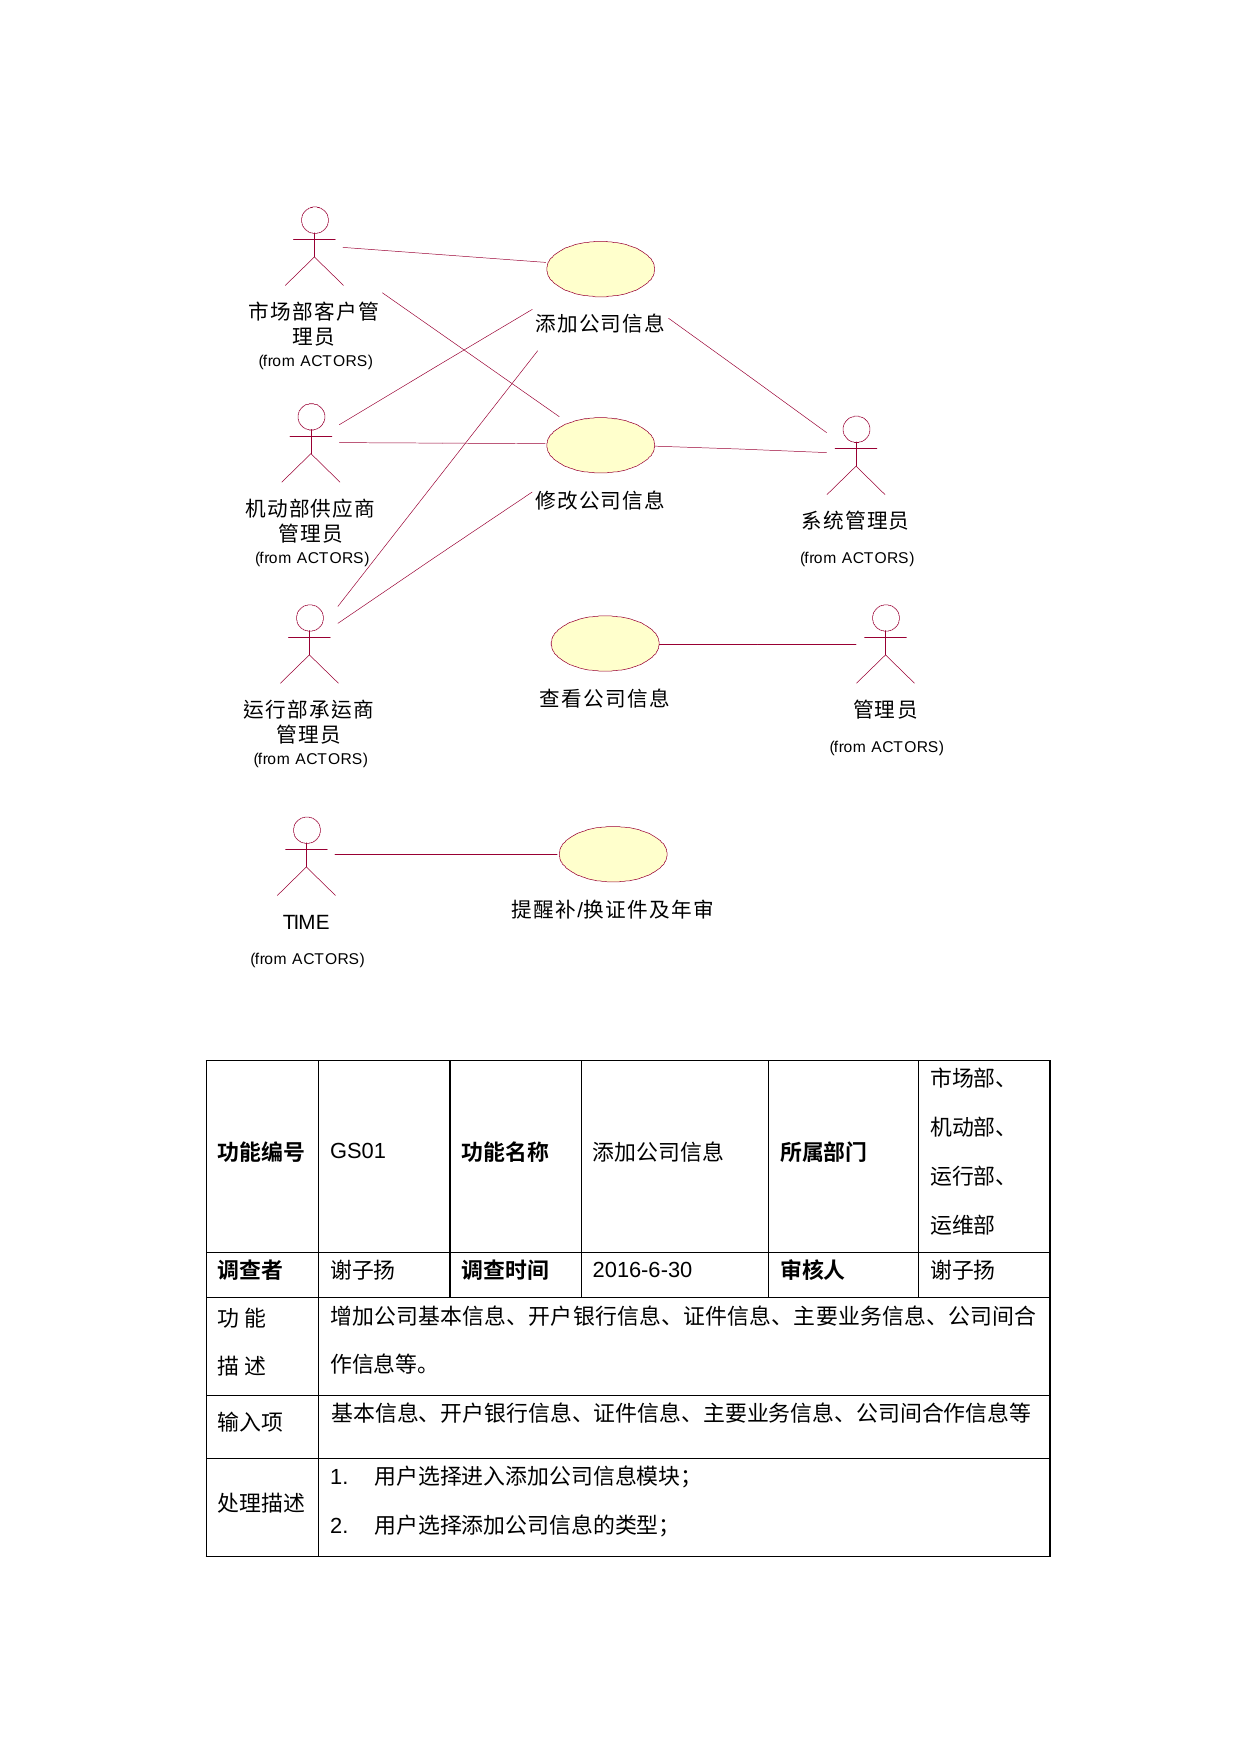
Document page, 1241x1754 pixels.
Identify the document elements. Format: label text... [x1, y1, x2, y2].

table_cell 2016-6-30 [582, 1253, 768, 1297]
table_header 市场部、机动部、运行部、运维部 [919, 1061, 1049, 1252]
table_cell 功 能 描 述 [207, 1298, 318, 1395]
table_header GS01 [319, 1061, 449, 1252]
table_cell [319, 1459, 1049, 1556]
table_cell 基本信息、开户银行信息、证件信息、主要业务信息、公司间合作信息等 [319, 1396, 1049, 1458]
table_cell 处理描述 [207, 1459, 318, 1556]
table_cell 审核人 [769, 1253, 918, 1297]
table_header 功能名称 [451, 1061, 581, 1252]
table_cell 输入项 [207, 1396, 318, 1458]
table_header 功能编号 [207, 1061, 318, 1252]
table_cell 增加公司基本信息、开户银行信息、证件信息、主要业务信息、公司间合作信息等。 [319, 1298, 1049, 1395]
table_header 所属部门 [769, 1061, 918, 1252]
table_cell 调查者 [207, 1253, 318, 1297]
table_header 添加公司信息 [582, 1061, 768, 1252]
table_cell 谢子扬 [319, 1253, 449, 1297]
table_cell 谢子扬 [919, 1253, 1049, 1297]
table_cell 调查时间 [451, 1253, 581, 1297]
